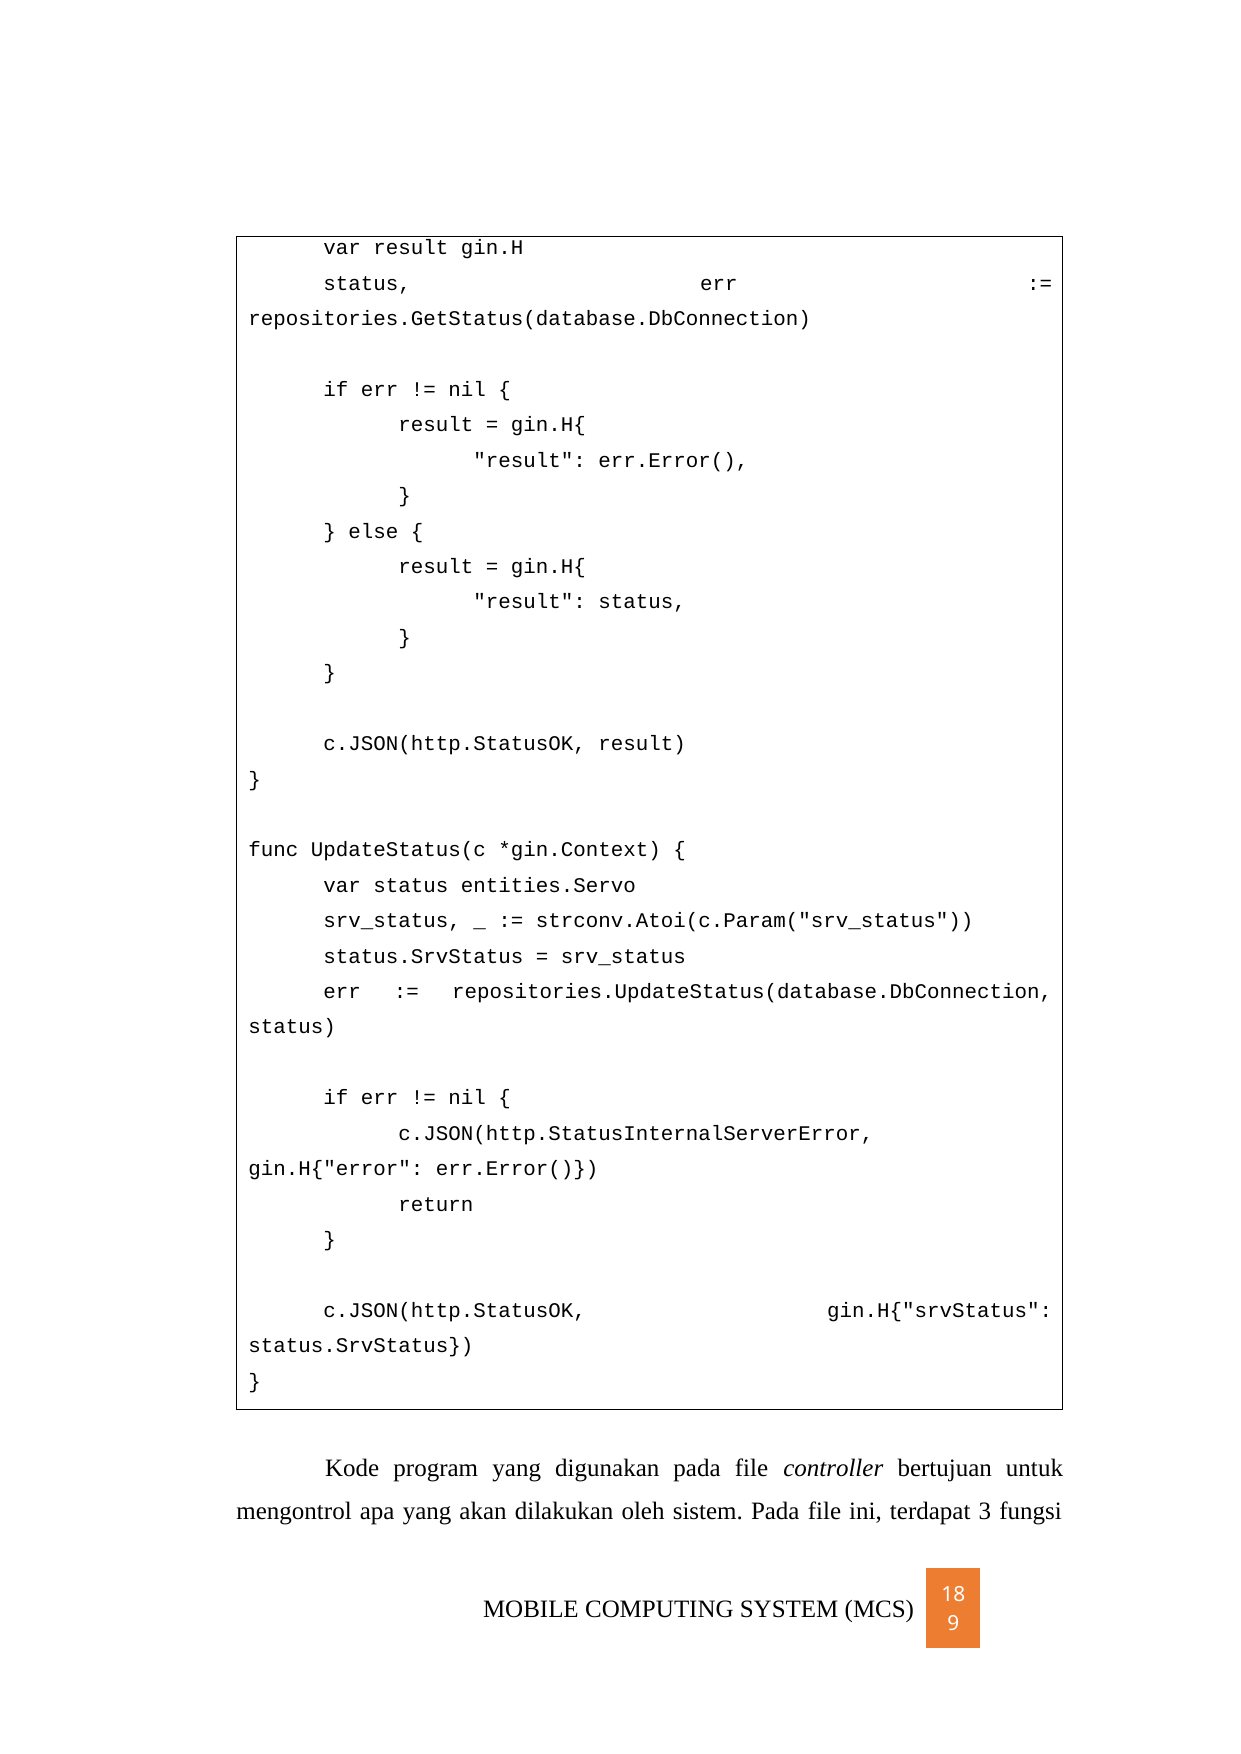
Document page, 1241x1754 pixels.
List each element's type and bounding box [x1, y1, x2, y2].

text [236, 1453, 1063, 1524]
table_header [237, 237, 1062, 1408]
